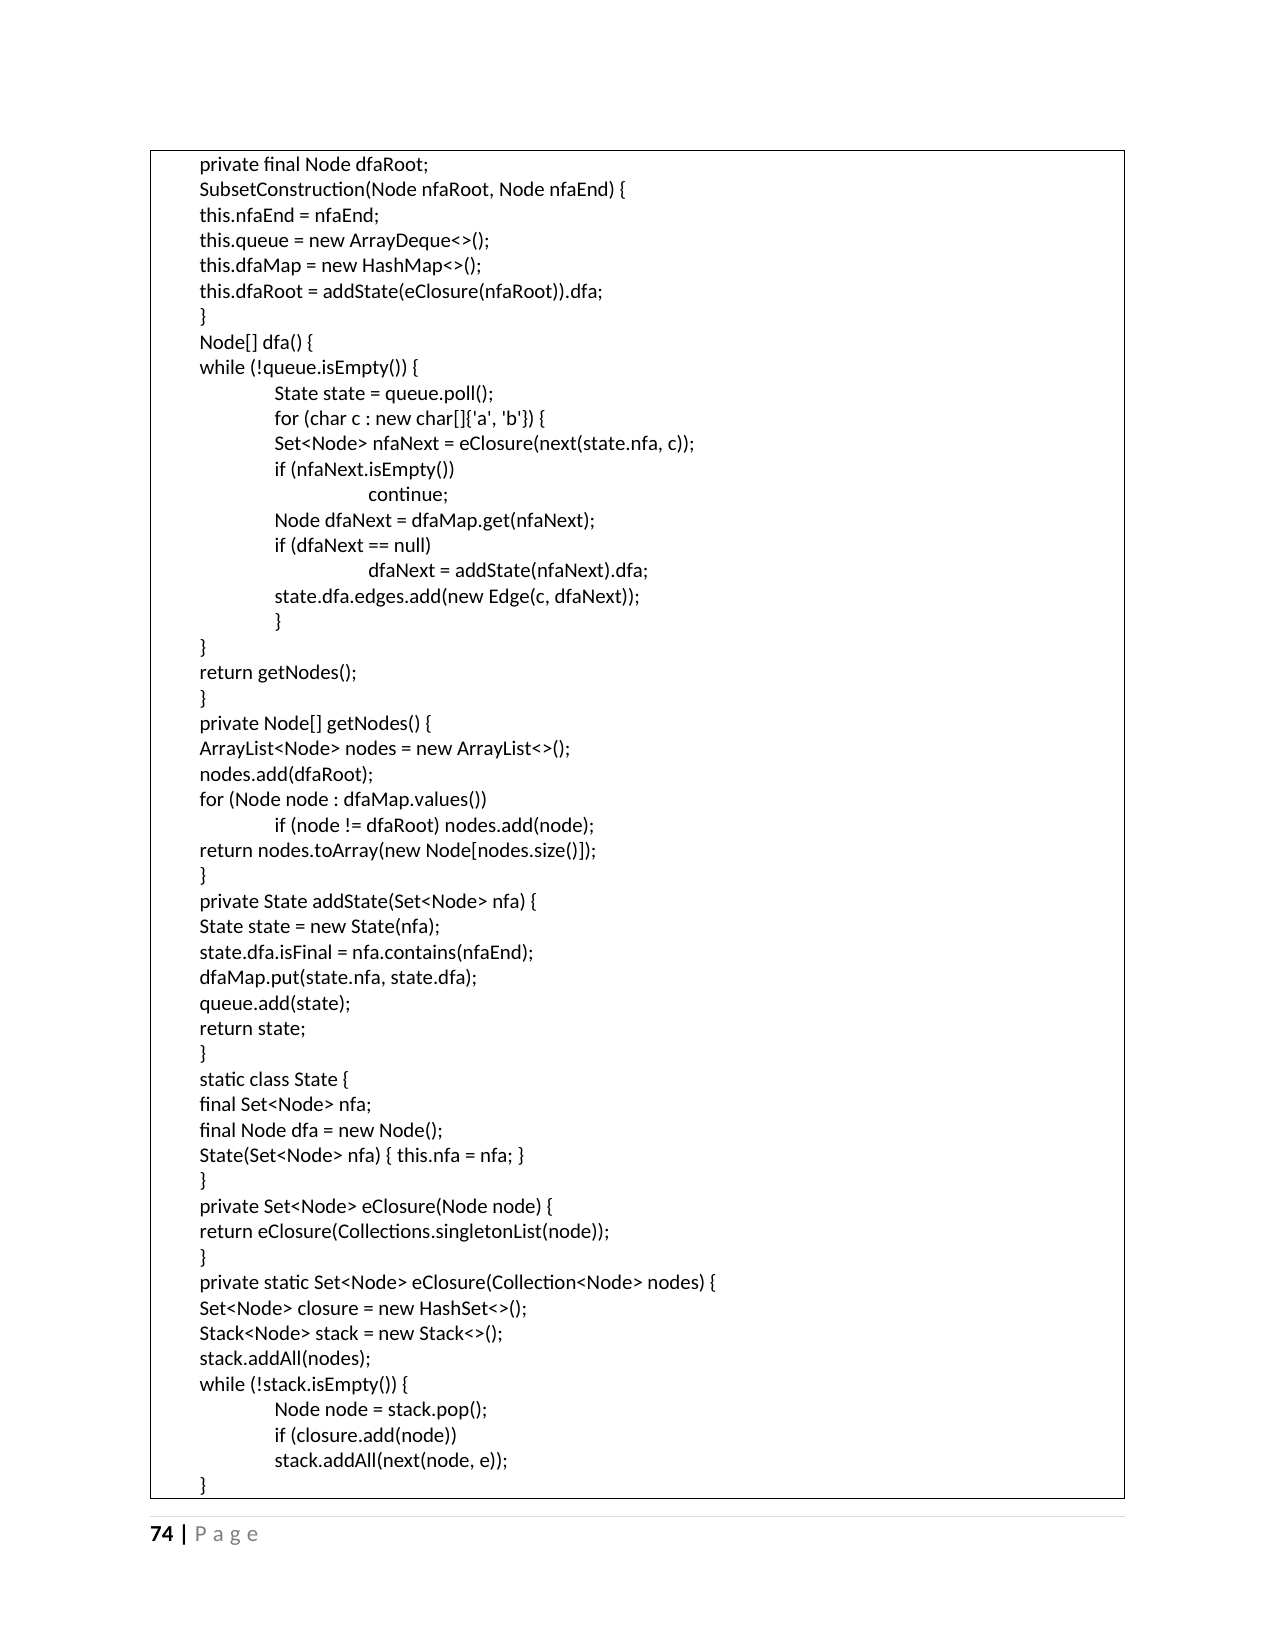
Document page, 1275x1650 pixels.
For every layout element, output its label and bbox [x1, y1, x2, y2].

table_header [151, 151, 1124, 1498]
